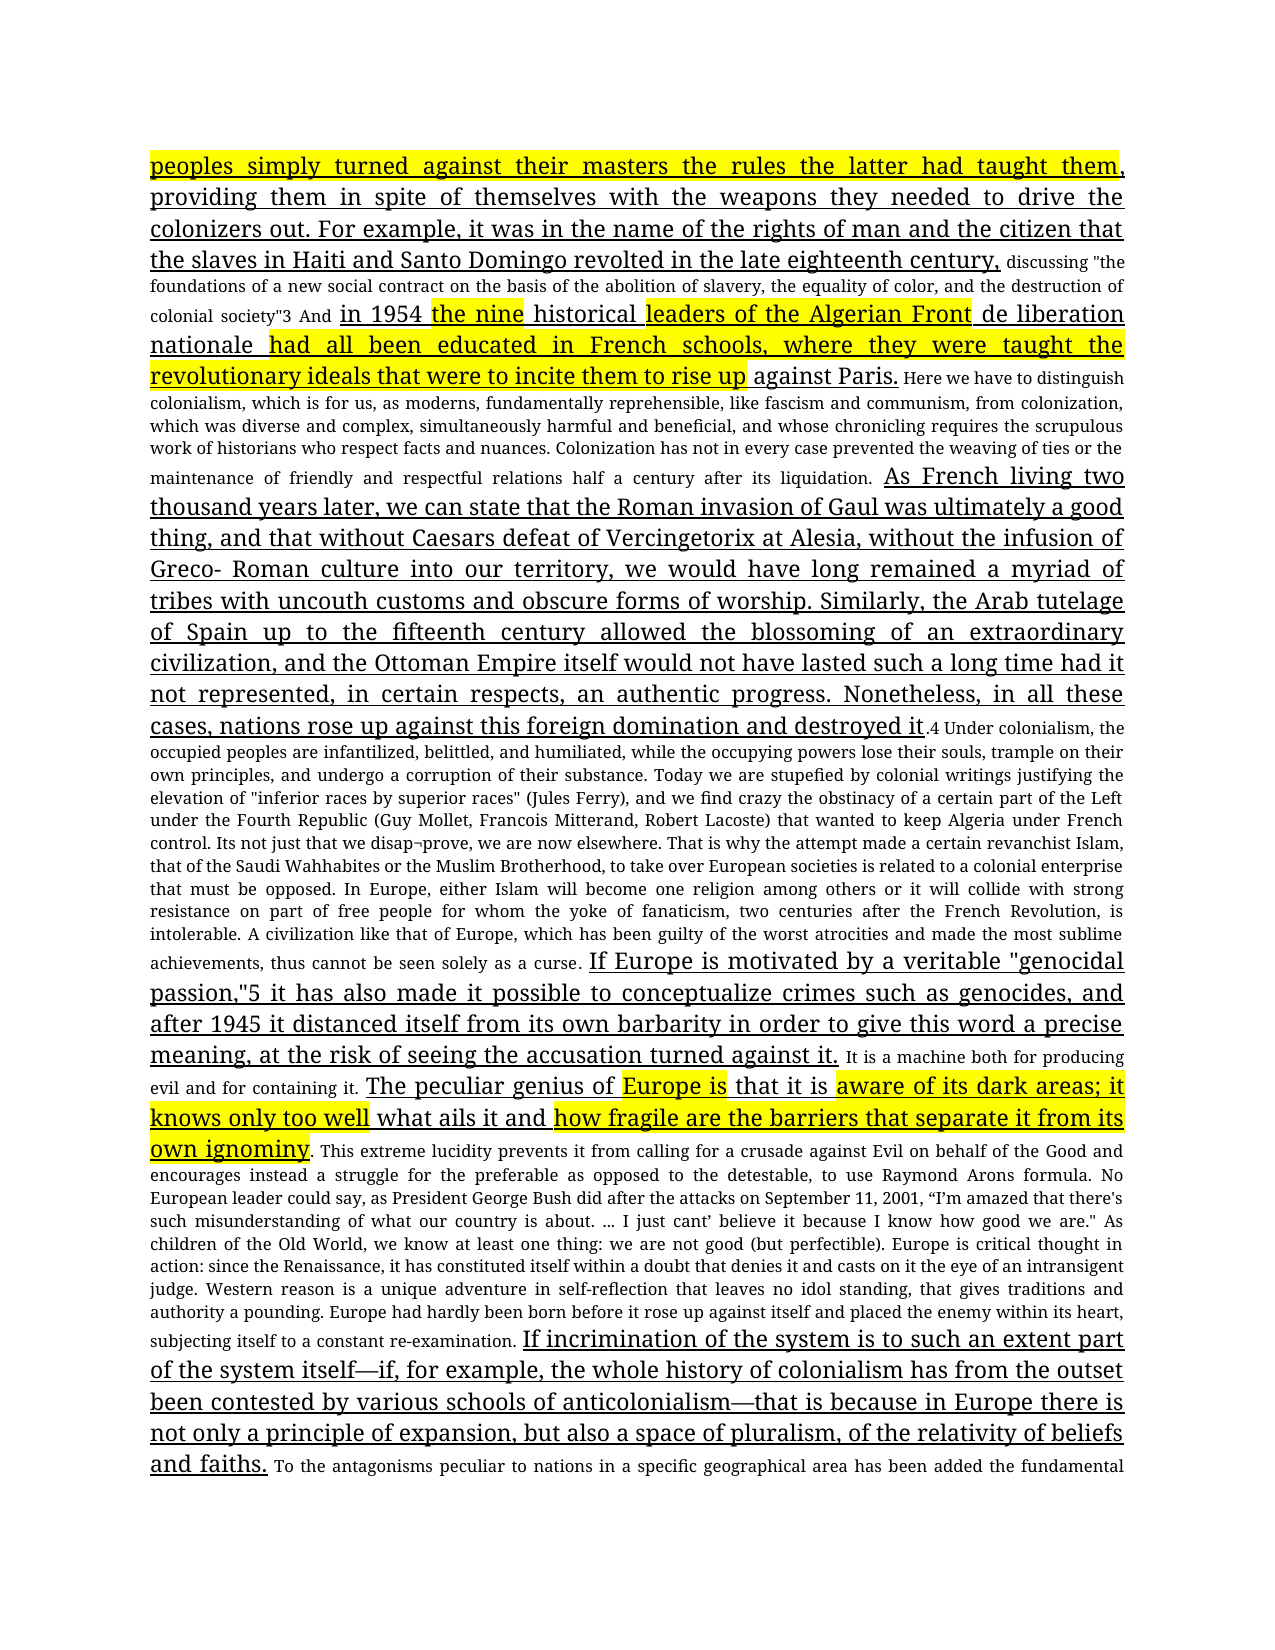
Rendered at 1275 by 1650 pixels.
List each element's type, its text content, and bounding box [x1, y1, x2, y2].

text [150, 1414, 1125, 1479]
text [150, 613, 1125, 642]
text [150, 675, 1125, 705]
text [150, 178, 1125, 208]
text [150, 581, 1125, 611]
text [150, 360, 1125, 580]
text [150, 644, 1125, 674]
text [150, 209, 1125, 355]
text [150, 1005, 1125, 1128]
